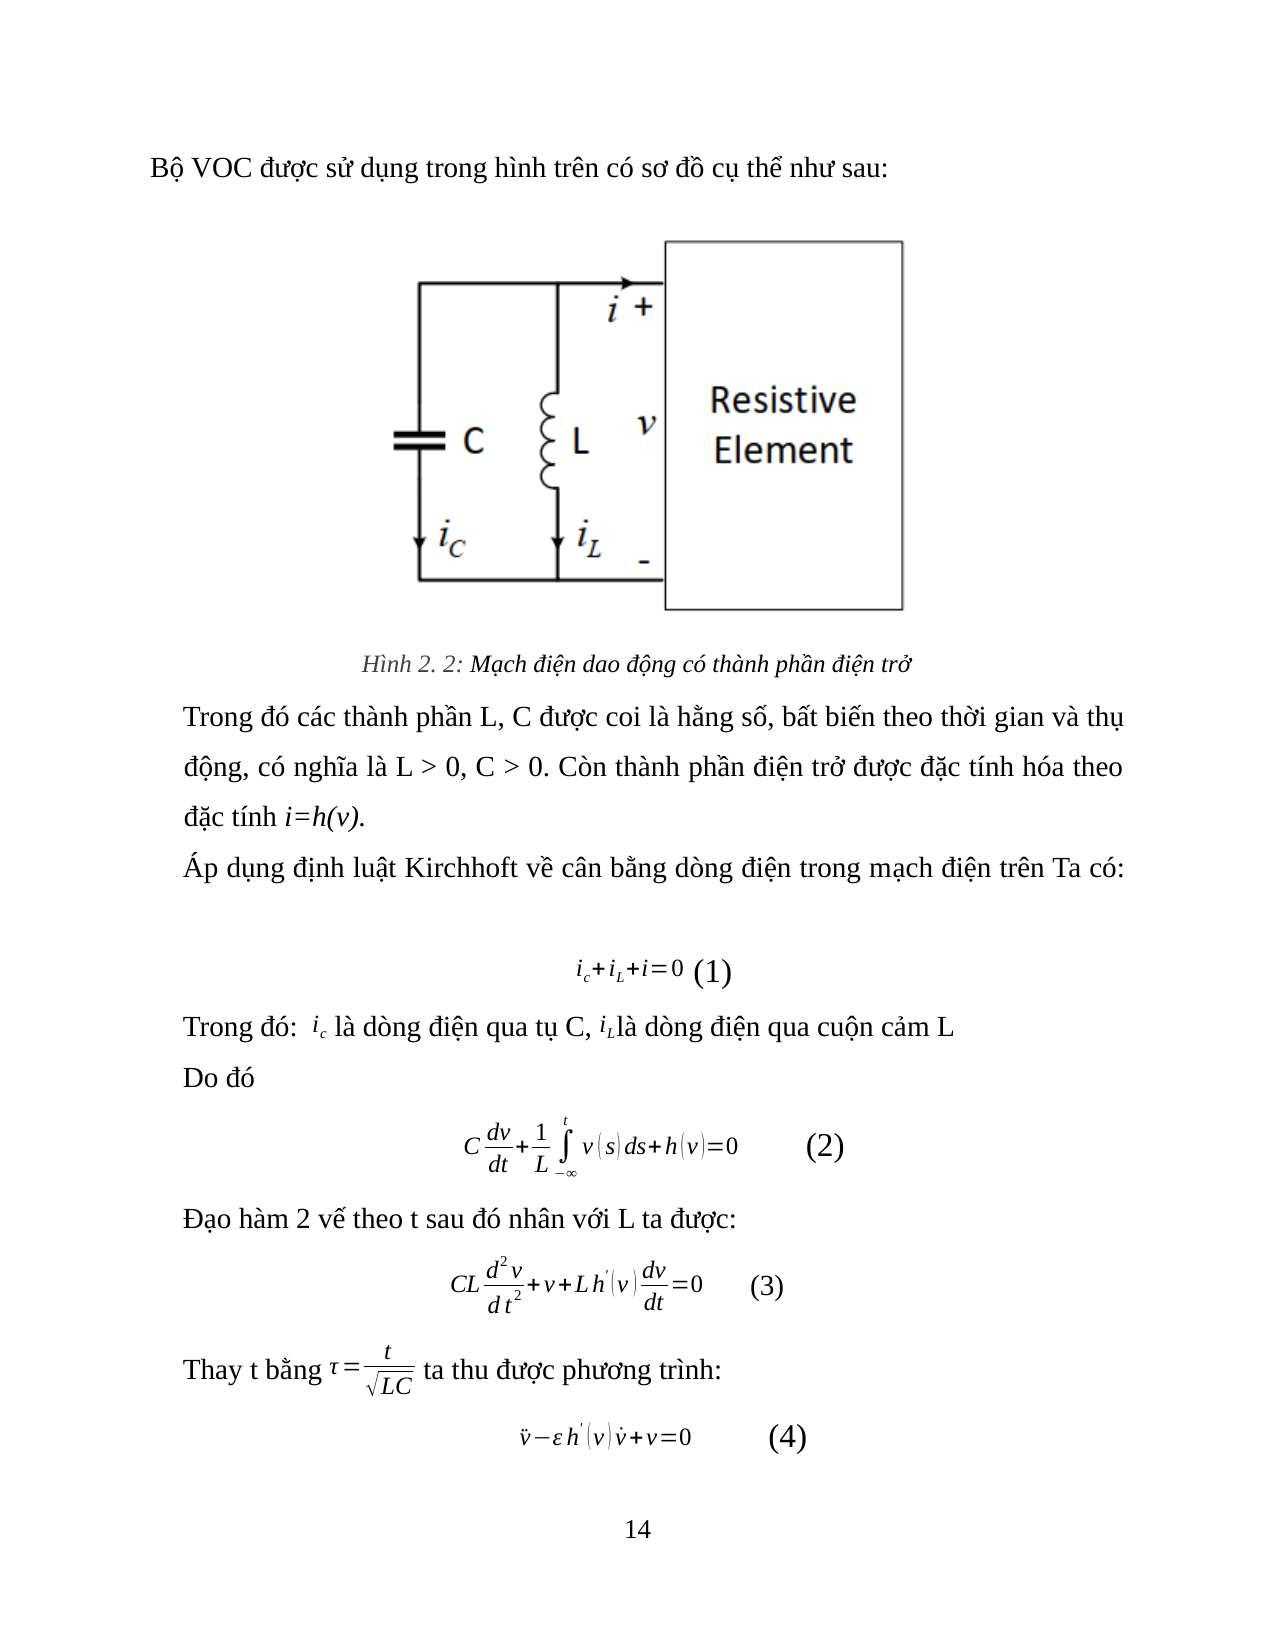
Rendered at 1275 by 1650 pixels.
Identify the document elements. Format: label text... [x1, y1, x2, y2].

text Đạo hàm 2 vế theo t sau đó nhân với L ta được: [183, 1201, 1125, 1235]
text Thay t bằng ta thu được phương trình: [183, 1338, 1125, 1399]
text (2) [183, 1111, 1125, 1182]
text Bộ VOC được sử dụng trong hình trên có sơ đồ cụ thể như sau: [150, 150, 1125, 183]
text (1) [183, 951, 1125, 990]
picture [339, 200, 968, 628]
text (3) [183, 1252, 1125, 1318]
text Do đó [183, 1060, 1125, 1094]
text Trong đó: là dòng điện qua tụ C, là dòng điện qua cuộn cảm L [183, 1009, 1125, 1043]
text Trong đó các thành phần L, C được coi là hằng số, bất biến theo thời gian và thụ động, có nghĩa là L > 0, C > 0. Còn thành phần điện trở được đặc tính hóa theo đặc tính i=h(v). [183, 699, 1125, 833]
text Áp dụng định luật Kirchhoft về cân bằng dòng điện trong mạch điện trên Ta có: [183, 850, 1125, 934]
text (4) [150, 1416, 1125, 1455]
